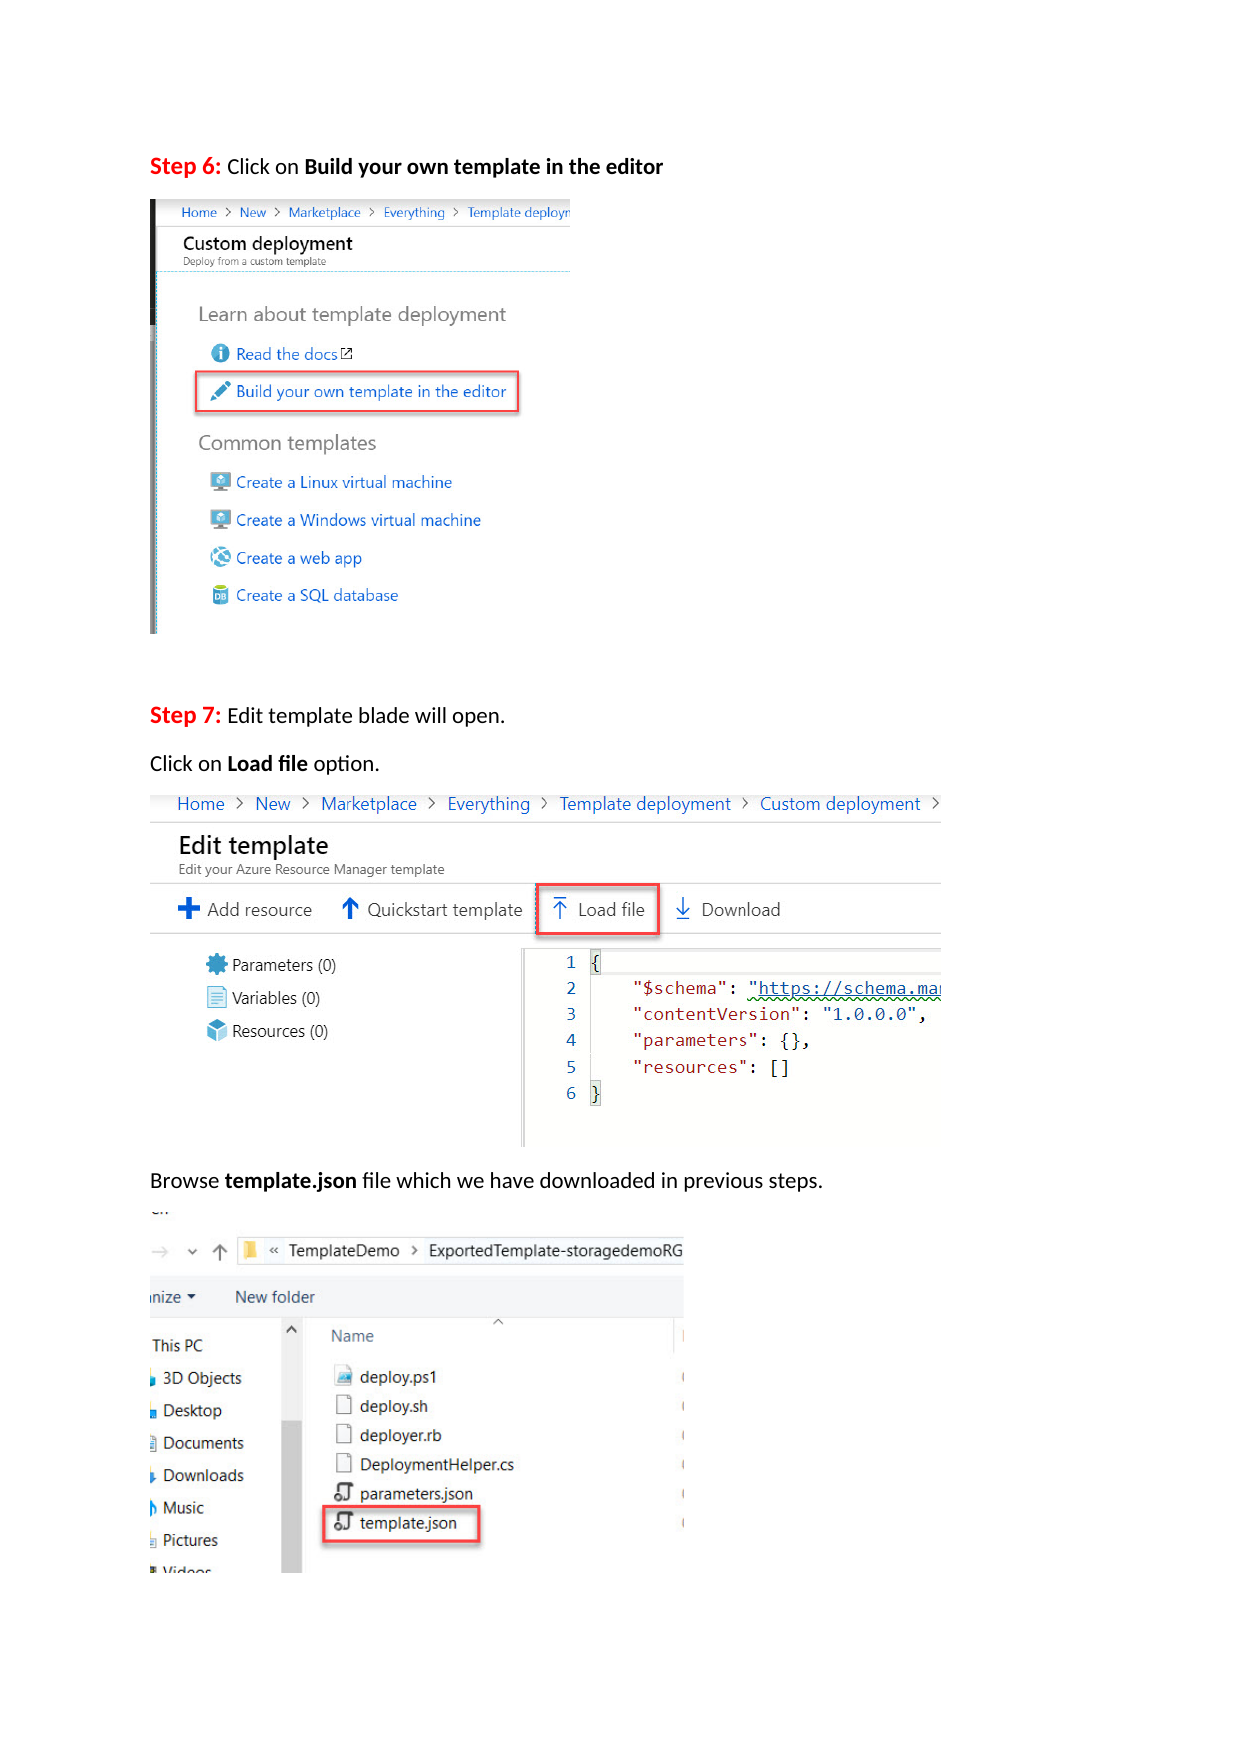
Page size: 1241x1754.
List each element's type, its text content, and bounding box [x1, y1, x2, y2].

picture [150, 199, 570, 634]
text Browse template.json file which we have downloaded in previous steps. [150, 1166, 1090, 1194]
text Click on Load file option. [150, 749, 1090, 777]
text Step 7: Edit template blade will open. [150, 699, 1090, 730]
picture [150, 1212, 684, 1573]
text Step 6: Click on Build your own template in the editor [150, 150, 1090, 181]
picture [150, 795, 941, 1147]
